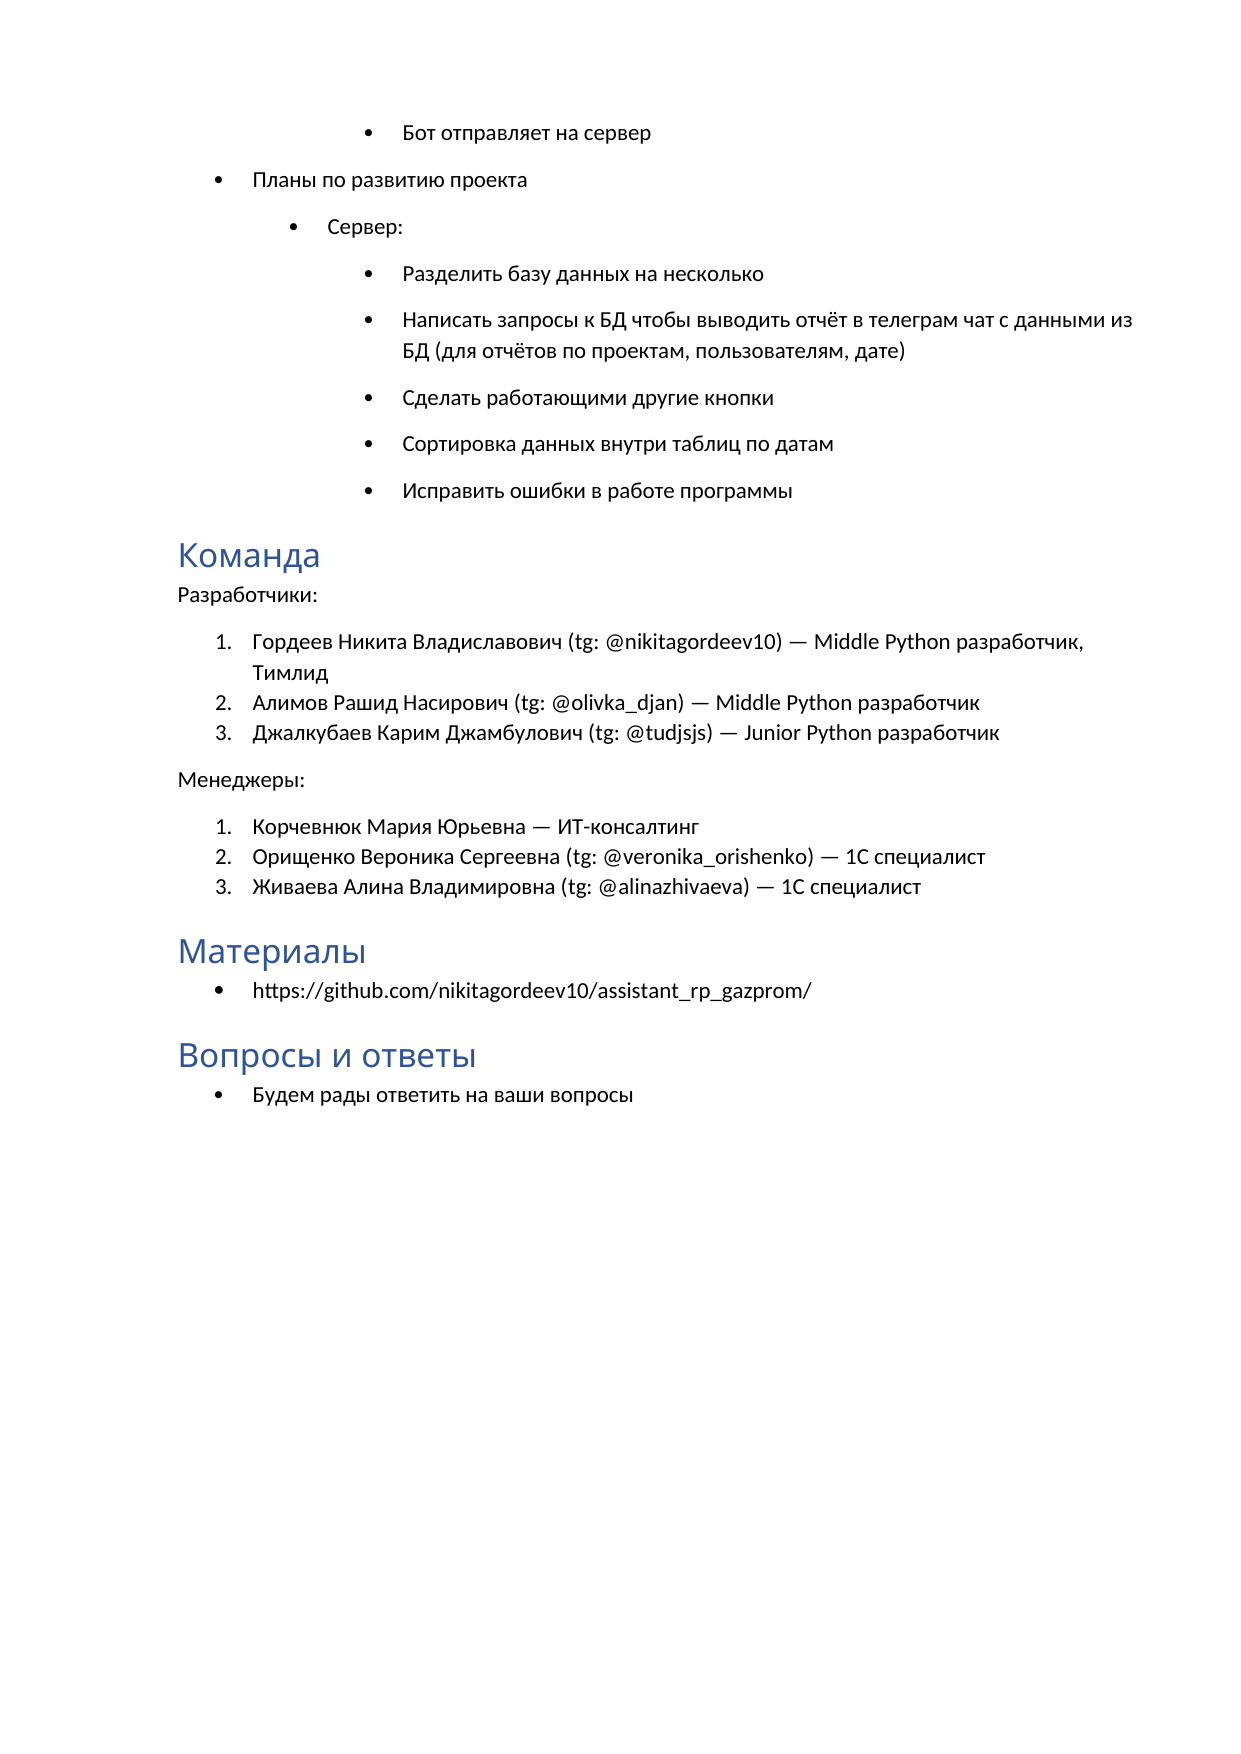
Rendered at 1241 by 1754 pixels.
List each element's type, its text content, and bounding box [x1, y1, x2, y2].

list Сортировка данных внутри таблиц по датам [365, 429, 1152, 458]
list Планы по развитию проекта [215, 165, 1152, 193]
list https://github.com/nikitagordeev10/assistant_rp_gazprom/ [215, 976, 1152, 1004]
list Орищенко Вероника Сергеевна (tg: @veronika_orishenko) — 1С специалист [215, 842, 1152, 870]
list Будем рады ответить на ваши вопросы [215, 1081, 1152, 1109]
list Бот отправляет на сервер [365, 118, 1152, 146]
text Менеджеры: [177, 765, 1152, 793]
list Гордеев Никита Владиславович (tg: @nikitagordeev10) — Middle Python разработчик, Тимлид [215, 627, 1152, 686]
list Сервер: [290, 212, 1152, 240]
text Разработчики: [177, 581, 1152, 609]
list Исправить ошибки в работе программы [365, 476, 1152, 504]
list Джалкубаев Карим Джамбулович (tg: @tudjsjs) — Junior Python разработчик [215, 718, 1152, 746]
list Написать запросы к БД чтобы выводить отчёт в телеграм чат с данными из БД (для отчётов по проектам, пользователям, дате) [365, 306, 1152, 364]
subtitle Команда [177, 532, 1152, 577]
list Разделить базу данных на несколько [365, 259, 1152, 287]
subtitle Материалы [177, 927, 1152, 973]
list Алимов Рашид Насирович (tg: @olivka_djan) — Middle Python разработчик [215, 688, 1152, 716]
list Сделать работающими другие кнопки [365, 383, 1152, 411]
subtitle Вопросы и ответы [177, 1032, 1152, 1077]
list Живаева Алина Владимировна (tg: @alinazhivaeva) — 1С специалист [215, 872, 1152, 900]
list Корчевнюк Мария Юрьевна — ИТ-консалтинг [215, 812, 1152, 840]
